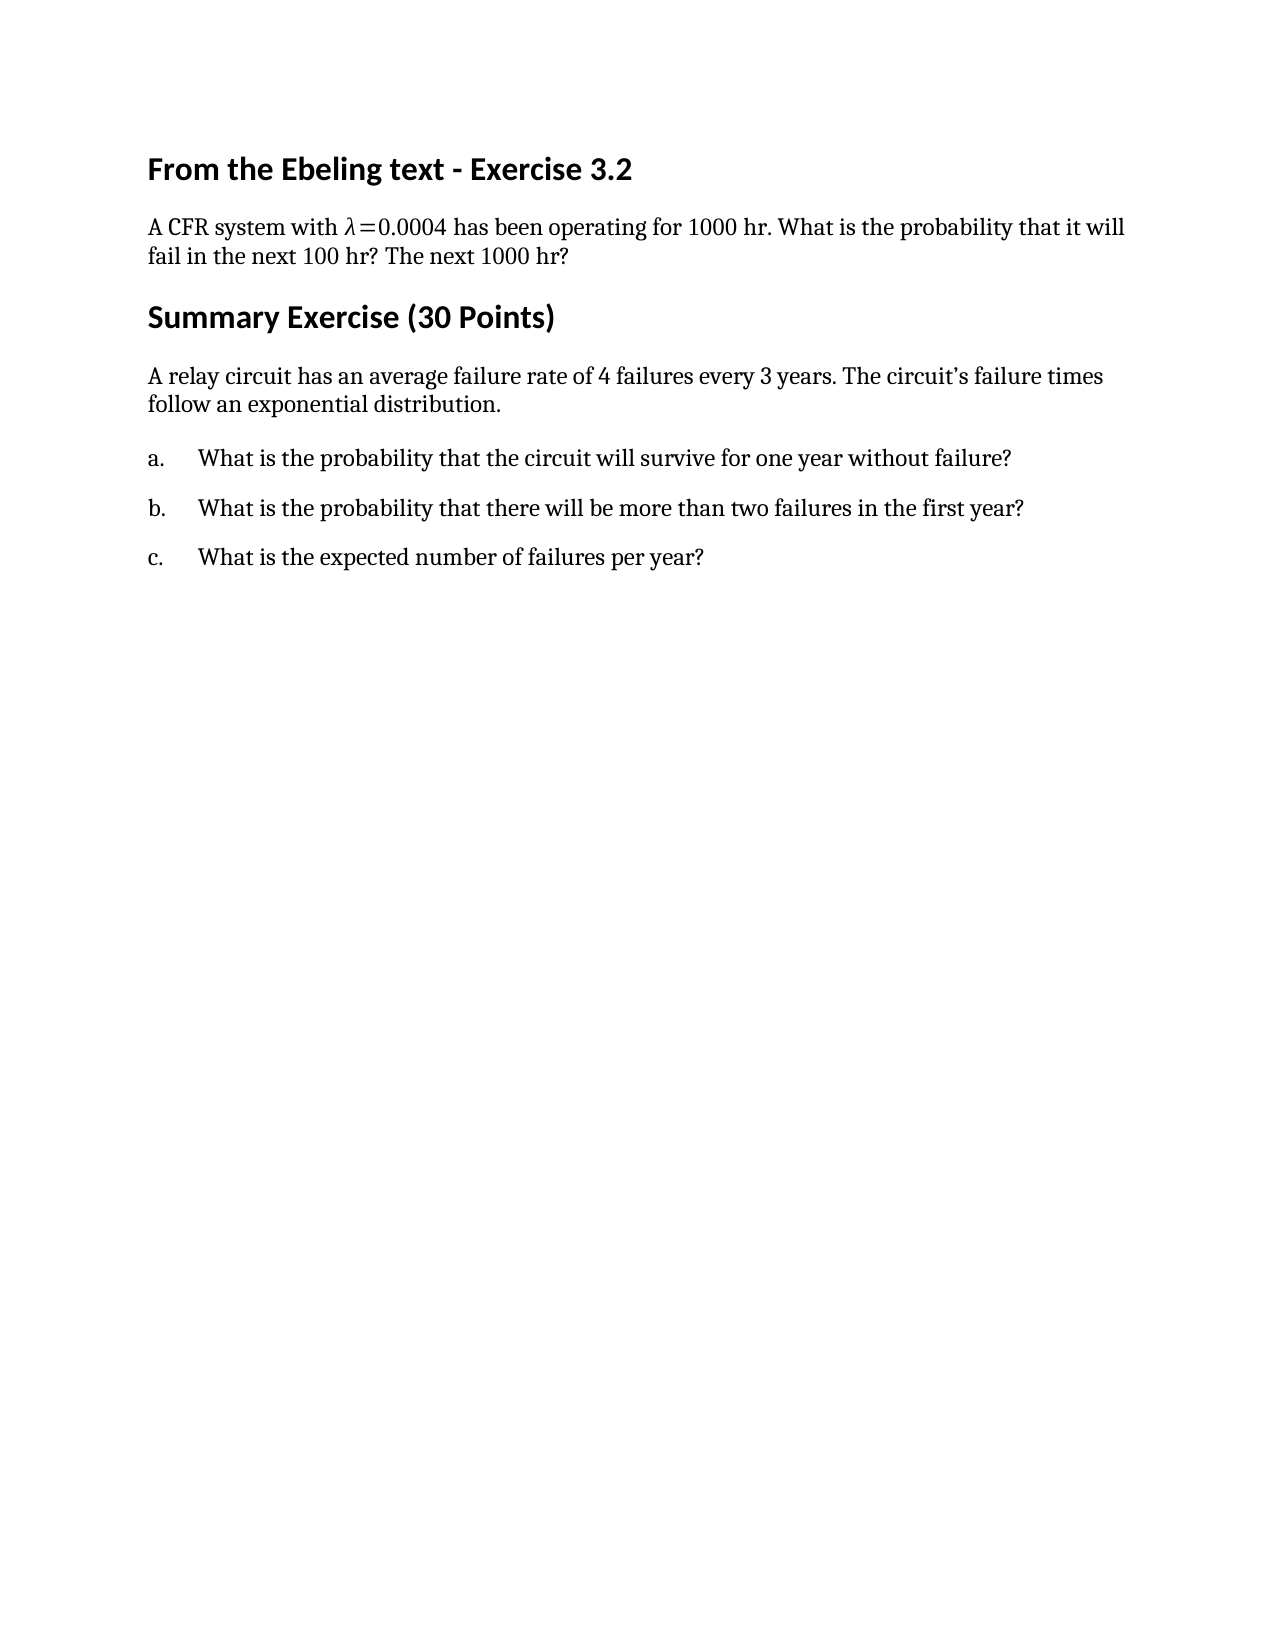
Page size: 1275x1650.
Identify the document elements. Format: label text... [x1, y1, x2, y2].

list What is the probability that there will be more than two failures in the first year? [148, 494, 1127, 522]
list What is the expected number of failures per year? [148, 543, 1127, 572]
subtitle From the Ebeling text - Exercise 3.2 [148, 148, 1127, 188]
text A relay circuit has an average failure rate of 4 failures every 3 years. The circuit’s failure times follow an exponential distribution. [148, 362, 1127, 419]
subtitle Summary Exercise (30 Points) [148, 296, 1127, 337]
list What is the probability that the circuit will survive for one year without failure? [148, 444, 1127, 473]
text A CFR system with has been operating for hr. What is the probability that it will fail in the next hr? The next hr? [148, 213, 1127, 271]
